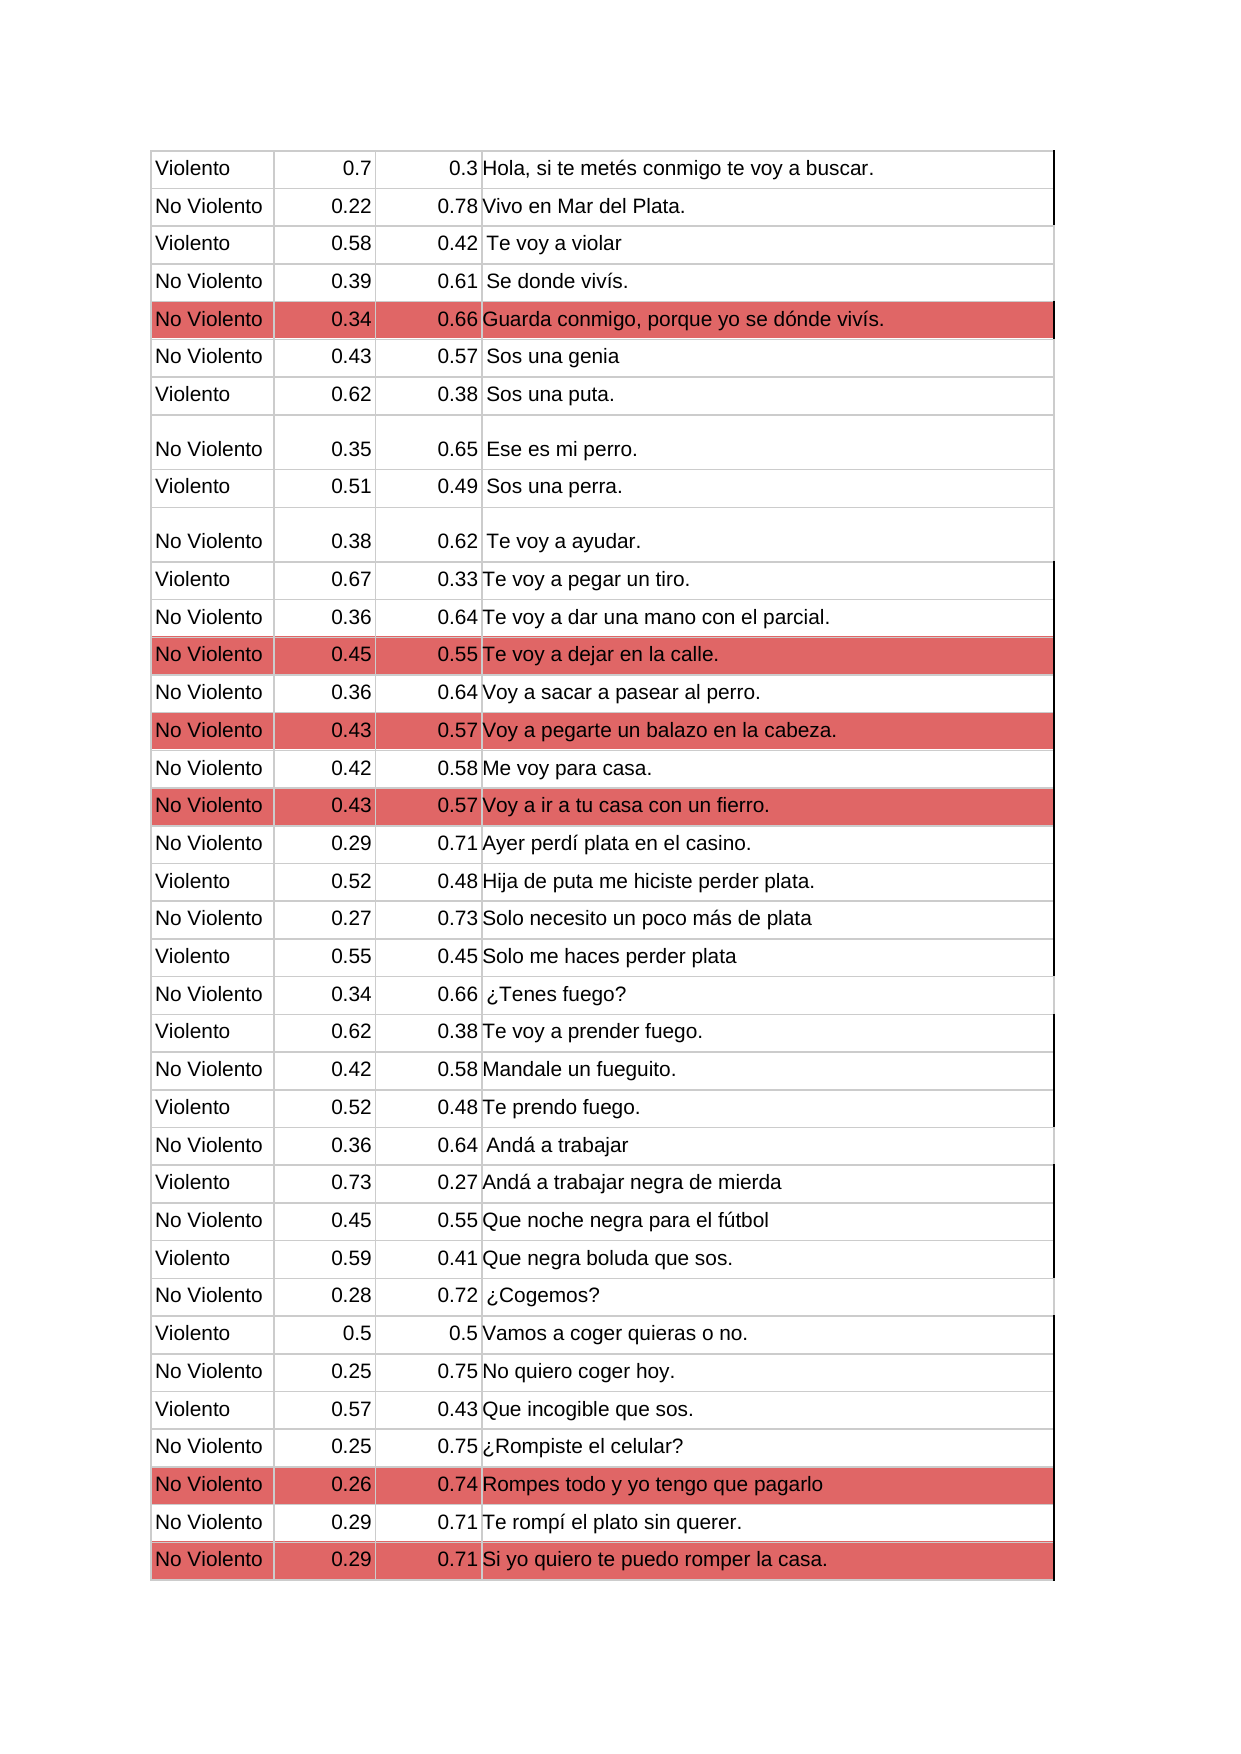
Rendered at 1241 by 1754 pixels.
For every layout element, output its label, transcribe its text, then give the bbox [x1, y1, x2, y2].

table_cell 0.33 [376, 563, 481, 599]
table_cell Que noche negra para el fútbol [483, 1204, 1053, 1240]
table_cell Te voy a ayudar. [483, 508, 1053, 561]
table_cell 0.71 [376, 827, 481, 863]
table_cell Violento [152, 1241, 273, 1277]
table_cell 0.29 [275, 1505, 375, 1541]
table_cell 0.62 [275, 1015, 375, 1051]
table_cell Rompes todo y yo tengo que pagarlo [483, 1468, 1053, 1504]
table_cell 0.27 [275, 902, 375, 938]
table_cell Violento [152, 227, 273, 263]
table_cell 0.78 [376, 189, 481, 225]
table_cell No Violento [152, 902, 273, 938]
table_cell 0.57 [275, 1392, 375, 1428]
table_cell 0.52 [275, 864, 375, 900]
table_cell 0.38 [376, 378, 481, 414]
table_cell Te voy a pegar un tiro. [483, 563, 1053, 599]
table_cell No Violento [152, 977, 273, 1013]
table_cell No Violento [152, 1505, 273, 1541]
table_cell 0.64 [376, 600, 481, 636]
table_cell 0.35 [275, 416, 375, 469]
table_cell Mandale un fueguito. [483, 1053, 1053, 1089]
table_cell 0.58 [376, 751, 481, 787]
table_cell Si yo quiero te puedo romper la casa. [483, 1543, 1053, 1579]
table_cell ¿Rompiste el celular? [483, 1430, 1053, 1466]
table_cell 0.43 [275, 789, 375, 825]
table_cell 0.62 [376, 508, 481, 561]
table_cell Violento [152, 1091, 273, 1127]
table_cell 0.51 [275, 470, 375, 506]
table_cell 0.71 [376, 1505, 481, 1541]
table_cell 0.71 [376, 1543, 481, 1579]
table_cell 0.57 [376, 713, 481, 749]
table_cell 0.43 [275, 340, 375, 376]
table_cell Sos una genia [483, 340, 1053, 376]
table_cell 0.29 [275, 827, 375, 863]
table_cell 0.43 [376, 1392, 481, 1428]
table_cell Guarda conmigo, porque yo se dónde vivís. [483, 302, 1053, 338]
table_cell 0.5 [275, 1317, 375, 1353]
table_cell 0.48 [376, 864, 481, 900]
table_cell Sos una puta. [483, 378, 1053, 414]
table_cell 0.65 [376, 416, 481, 469]
table_cell 0.39 [275, 265, 375, 301]
table_cell 0.42 [376, 227, 481, 263]
table_cell Andá a trabajar negra de mierda [483, 1166, 1053, 1202]
table_cell Hija de puta me hiciste perder plata. [483, 864, 1053, 900]
table_cell 0.45 [275, 1204, 375, 1240]
table_cell Voy a pegarte un balazo en la cabeza. [483, 713, 1053, 749]
table_cell 0.75 [376, 1430, 481, 1466]
table_cell No Violento [152, 638, 273, 674]
table_cell No Violento [152, 600, 273, 636]
table_cell 0.38 [376, 1015, 481, 1051]
table_cell Solo necesito un poco más de plata [483, 902, 1053, 938]
table_cell 0.42 [275, 751, 375, 787]
table_cell Violento [152, 864, 273, 900]
table_cell 0.55 [376, 638, 481, 674]
table_cell 0.38 [275, 508, 375, 561]
table_cell 0.36 [275, 600, 375, 636]
table_cell Voy a ir a tu casa con un fierro. [483, 789, 1053, 825]
table_cell Te voy a dar una mano con el parcial. [483, 600, 1053, 636]
table_cell No Violento [152, 1128, 273, 1164]
table_cell No Violento [152, 827, 273, 863]
table_cell 0.25 [275, 1430, 375, 1466]
table_cell No Violento [152, 302, 273, 338]
table_cell 0.57 [376, 340, 481, 376]
table_cell 0.58 [275, 227, 375, 263]
table_cell Te prendo fuego. [483, 1091, 1053, 1127]
table_cell 0.62 [275, 378, 375, 414]
table_cell 0.42 [275, 1053, 375, 1089]
table_cell No Violento [152, 1355, 273, 1391]
table_cell No quiero coger hoy. [483, 1355, 1053, 1391]
table_cell No Violento [152, 1279, 273, 1315]
table_cell No Violento [152, 340, 273, 376]
table_cell 0.5 [376, 1317, 481, 1353]
table_cell 0.45 [275, 638, 375, 674]
table_cell 0.72 [376, 1279, 481, 1315]
table_cell ¿Tenes fuego? [483, 977, 1053, 1013]
table_cell Te voy a prender fuego. [483, 1015, 1053, 1051]
table_cell No Violento [152, 1204, 273, 1240]
table_cell Que incogible que sos. [483, 1392, 1053, 1428]
table_cell 0.59 [275, 1241, 375, 1277]
table_cell 0.3 [376, 152, 481, 188]
table_cell Violento [152, 563, 273, 599]
table_cell No Violento [152, 508, 273, 561]
table_cell Solo me haces perder plata [483, 940, 1053, 976]
table_cell No Violento [152, 789, 273, 825]
table_cell Violento [152, 152, 273, 188]
table_cell 0.7 [275, 152, 375, 188]
table_cell ¿Cogemos? [483, 1279, 1053, 1315]
table_cell 0.52 [275, 1091, 375, 1127]
table_cell No Violento [152, 1430, 273, 1466]
table_cell 0.57 [376, 789, 481, 825]
table_cell 0.36 [275, 1128, 375, 1164]
table_cell Me voy para casa. [483, 751, 1053, 787]
table_cell Ese es mi perro. [483, 416, 1053, 469]
table_cell No Violento [152, 416, 273, 469]
table_cell Hola, si te metés conmigo te voy a buscar. [483, 152, 1053, 188]
table_cell 0.26 [275, 1468, 375, 1504]
table_cell 0.67 [275, 563, 375, 599]
table_cell Vamos a coger quieras o no. [483, 1317, 1053, 1353]
table_cell Violento [152, 940, 273, 976]
table_cell Violento [152, 1392, 273, 1428]
table_cell 0.36 [275, 676, 375, 712]
table_cell No Violento [152, 1543, 273, 1579]
table_cell 0.34 [275, 302, 375, 338]
table_cell 0.58 [376, 1053, 481, 1089]
table_cell Violento [152, 470, 273, 506]
table_cell 0.41 [376, 1241, 481, 1277]
table_cell Voy a sacar a pasear al perro. [483, 676, 1053, 712]
table_cell 0.64 [376, 676, 481, 712]
table_cell 0.55 [275, 940, 375, 976]
table_cell No Violento [152, 1053, 273, 1089]
table_cell No Violento [152, 713, 273, 749]
table_cell Violento [152, 1015, 273, 1051]
table_cell Violento [152, 1166, 273, 1202]
table_cell Que negra boluda que sos. [483, 1241, 1053, 1277]
table_cell No Violento [152, 676, 273, 712]
table_cell 0.55 [376, 1204, 481, 1240]
table_cell Sos una perra. [483, 470, 1053, 506]
table_cell Te voy a dejar en la calle. [483, 638, 1053, 674]
table_cell 0.27 [376, 1166, 481, 1202]
table_cell 0.73 [376, 902, 481, 938]
table_cell 0.61 [376, 265, 481, 301]
table_cell Ayer perdí plata en el casino. [483, 827, 1053, 863]
table_cell No Violento [152, 751, 273, 787]
table_cell Andá a trabajar [483, 1128, 1053, 1164]
table_cell 0.74 [376, 1468, 481, 1504]
table_cell Te voy a violar [483, 227, 1053, 263]
table_cell 0.29 [275, 1543, 375, 1579]
table_cell Te rompí el plato sin querer. [483, 1505, 1053, 1541]
table_cell 0.25 [275, 1355, 375, 1391]
table_cell 0.28 [275, 1279, 375, 1315]
table_cell No Violento [152, 1468, 273, 1504]
table_cell Violento [152, 378, 273, 414]
table_cell 0.48 [376, 1091, 481, 1127]
table_cell 0.64 [376, 1128, 481, 1164]
table_cell No Violento [152, 189, 273, 225]
table_cell 0.73 [275, 1166, 375, 1202]
table_cell Se donde vivís. [483, 265, 1053, 301]
table_cell 0.75 [376, 1355, 481, 1391]
table_cell 0.45 [376, 940, 481, 976]
table_cell 0.49 [376, 470, 481, 506]
table_cell 0.34 [275, 977, 375, 1013]
table_cell No Violento [152, 265, 273, 301]
table_cell 0.66 [376, 977, 481, 1013]
table_cell Vivo en Mar del Plata. [483, 189, 1053, 225]
table_cell 0.66 [376, 302, 481, 338]
table_cell 0.22 [275, 189, 375, 225]
table_cell Violento [152, 1317, 273, 1353]
table_cell 0.43 [275, 713, 375, 749]
